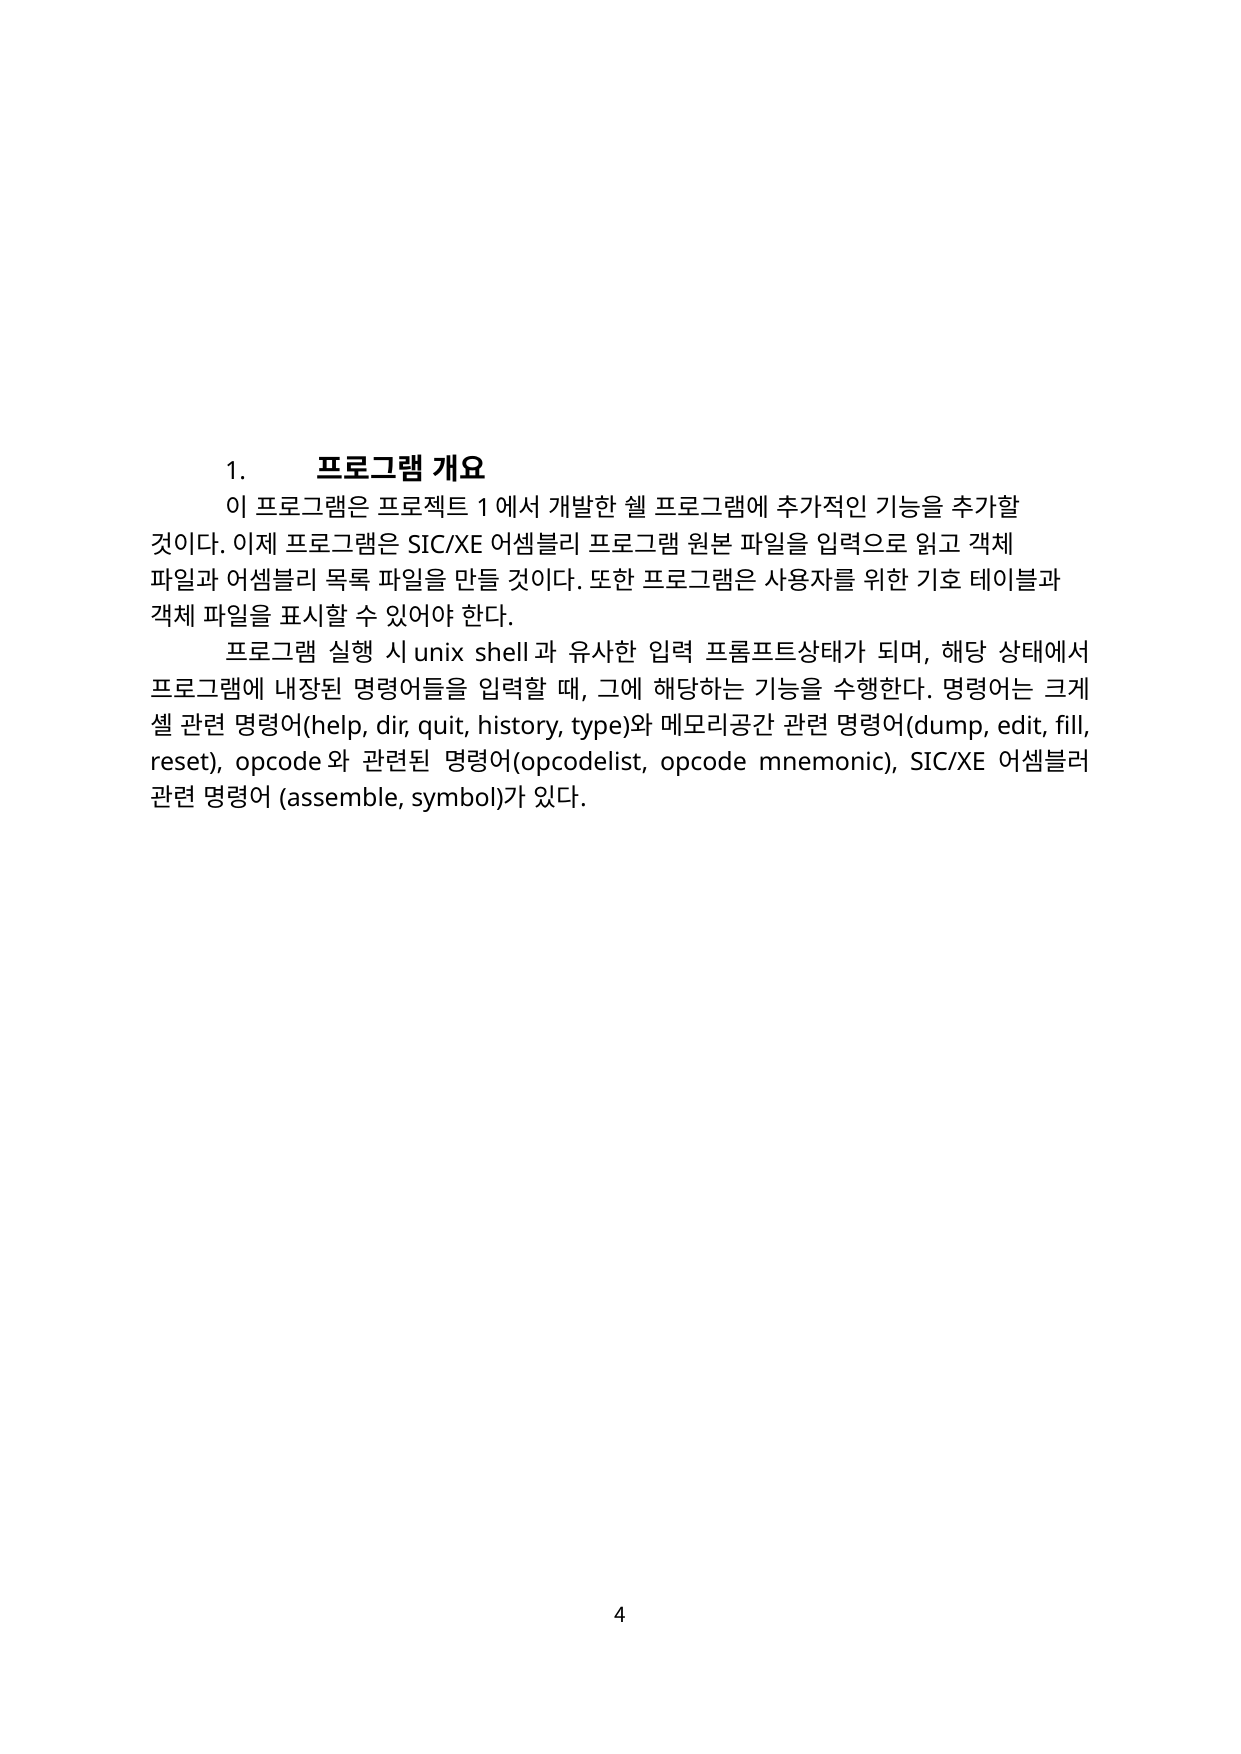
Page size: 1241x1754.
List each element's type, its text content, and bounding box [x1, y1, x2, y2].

text 이 프로그램은 프로젝트 1에서 개발한 쉘 프로그램에 추가적인 기능을 추가할 것이다. 이제 프로그램은 SIC/XE 어셈블리 프로그램 원본 파일을 입력으로 읽고 객체 파일과 어셈블리 목록 파일을 만들 것이다. 또한 프로그램은 사용자를 위한 기호 테이블과 객체 파일을 표시할 수 있어야 한다. [150, 488, 1090, 633]
text 프로그램 실행 시unix shell과 유사한 입력 프롬프트상태가 되며, 해당 상태에서 프로그램에 내장된 명령어들을 입력할 때, 그에 해당하는 기능을 수행한다. 명령어는 크게 셸 관련 명령어(help, dir, quit, history, type)와 메모리공간 관련 명령어(dump, edit, fill, reset), opcode와 관련된 명령어(opcodelist, opcode mnemonic), SIC/XE 어셈블러 관련 명령어 (assemble, symbol)가 있다. [150, 633, 1090, 814]
list 프로그램 개요 [150, 446, 1090, 488]
